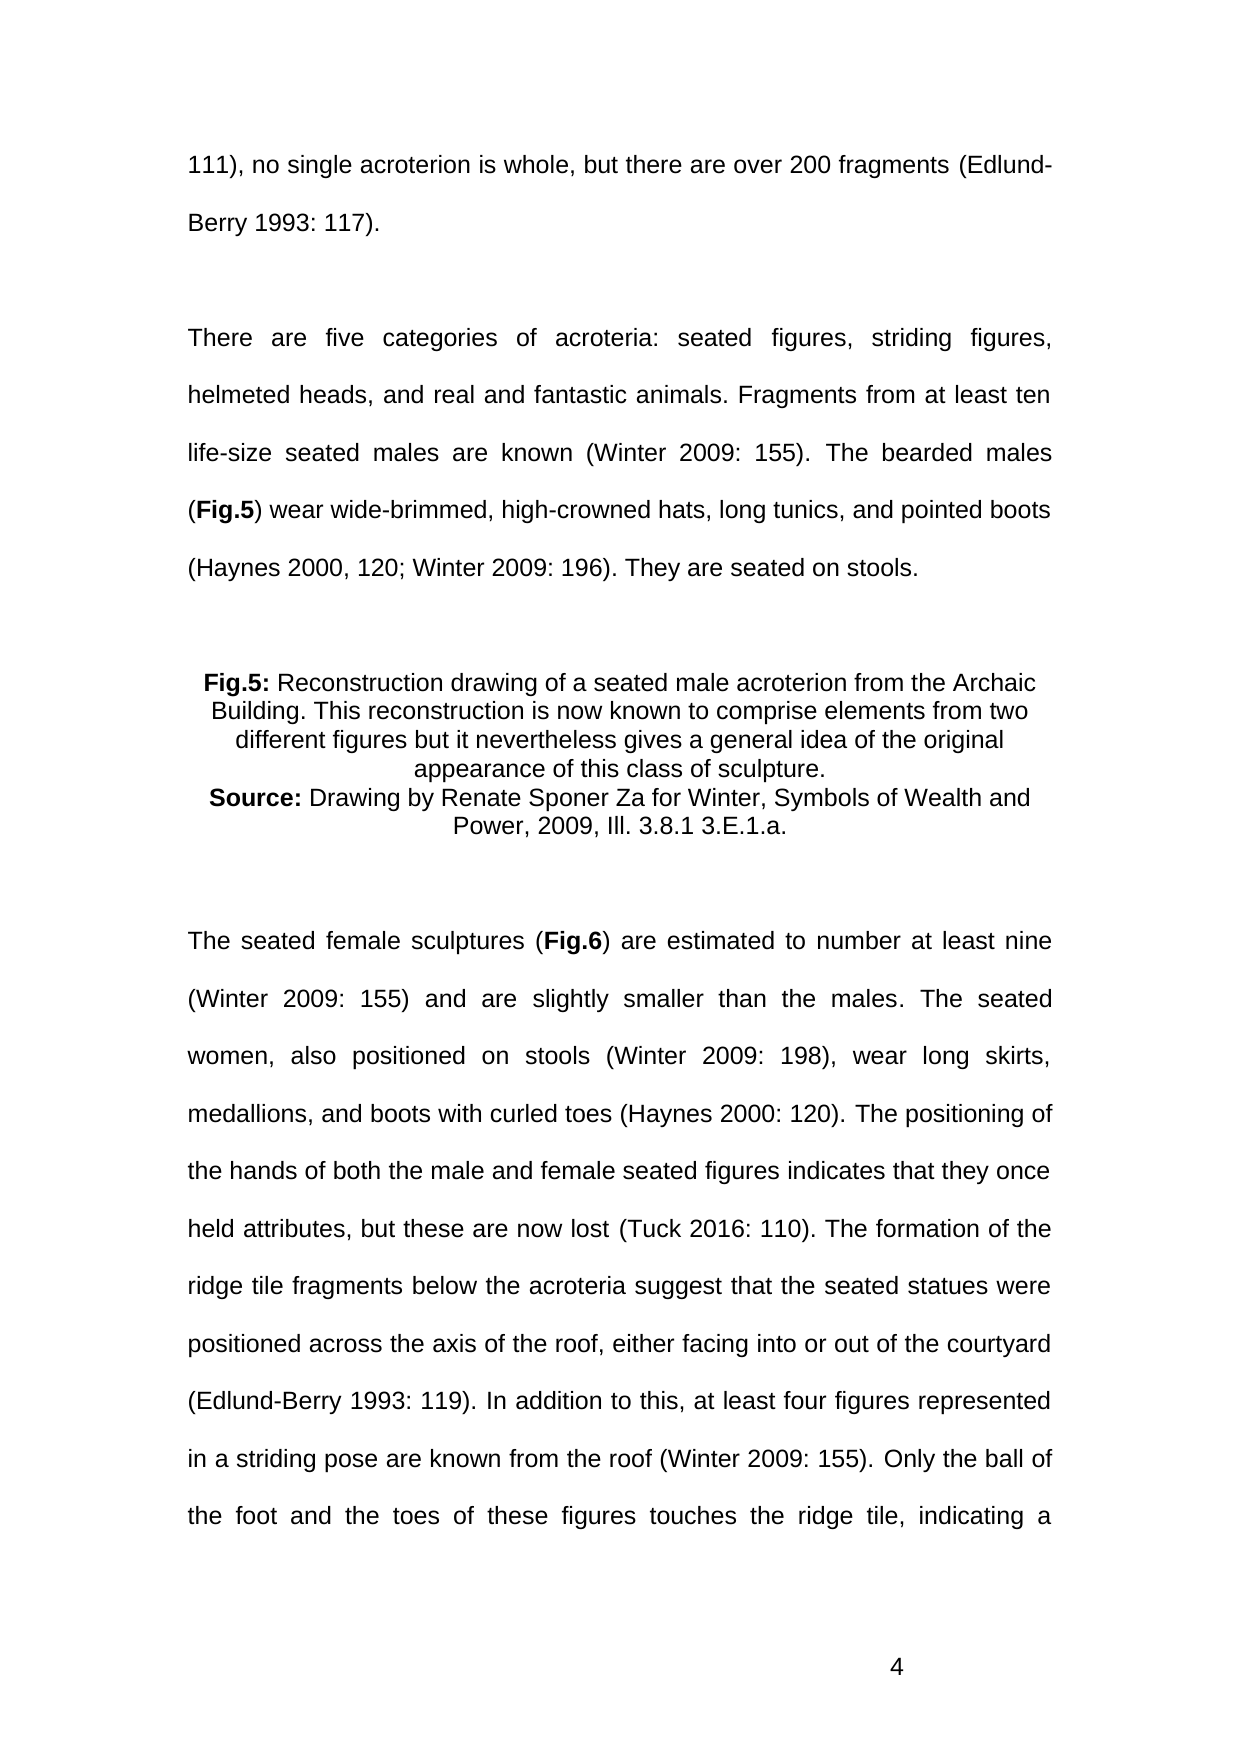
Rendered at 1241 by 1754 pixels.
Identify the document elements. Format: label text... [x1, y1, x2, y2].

text Source: Drawing by Renate Sponer Za for Winter, Symbols of Wealth and Power, 2009, Ill. 3.8.1 3.E.1.a. [187, 782, 1053, 840]
text There are five categories of acroteria: seated figures, striding figures, helmeted heads, and real and fantastic animals. Fragments from at least ten life-size seated males are known (Winter 2009: 155). The bearded males (Fig.5) wear wide-brimmed, high-crowned hats, long tunics, and pointed boots (Haynes 2000, 120; Winter 2009: 196). They are seated on stools. [187, 322, 1053, 581]
text Fig.5: Reconstruction drawing of a seated male acroterion from the Archaic Building. This reconstruction is now known to comprise elements from two different figures but it nevertheless gives a general idea of the original appearance of this class of sculpture. [187, 667, 1053, 782]
